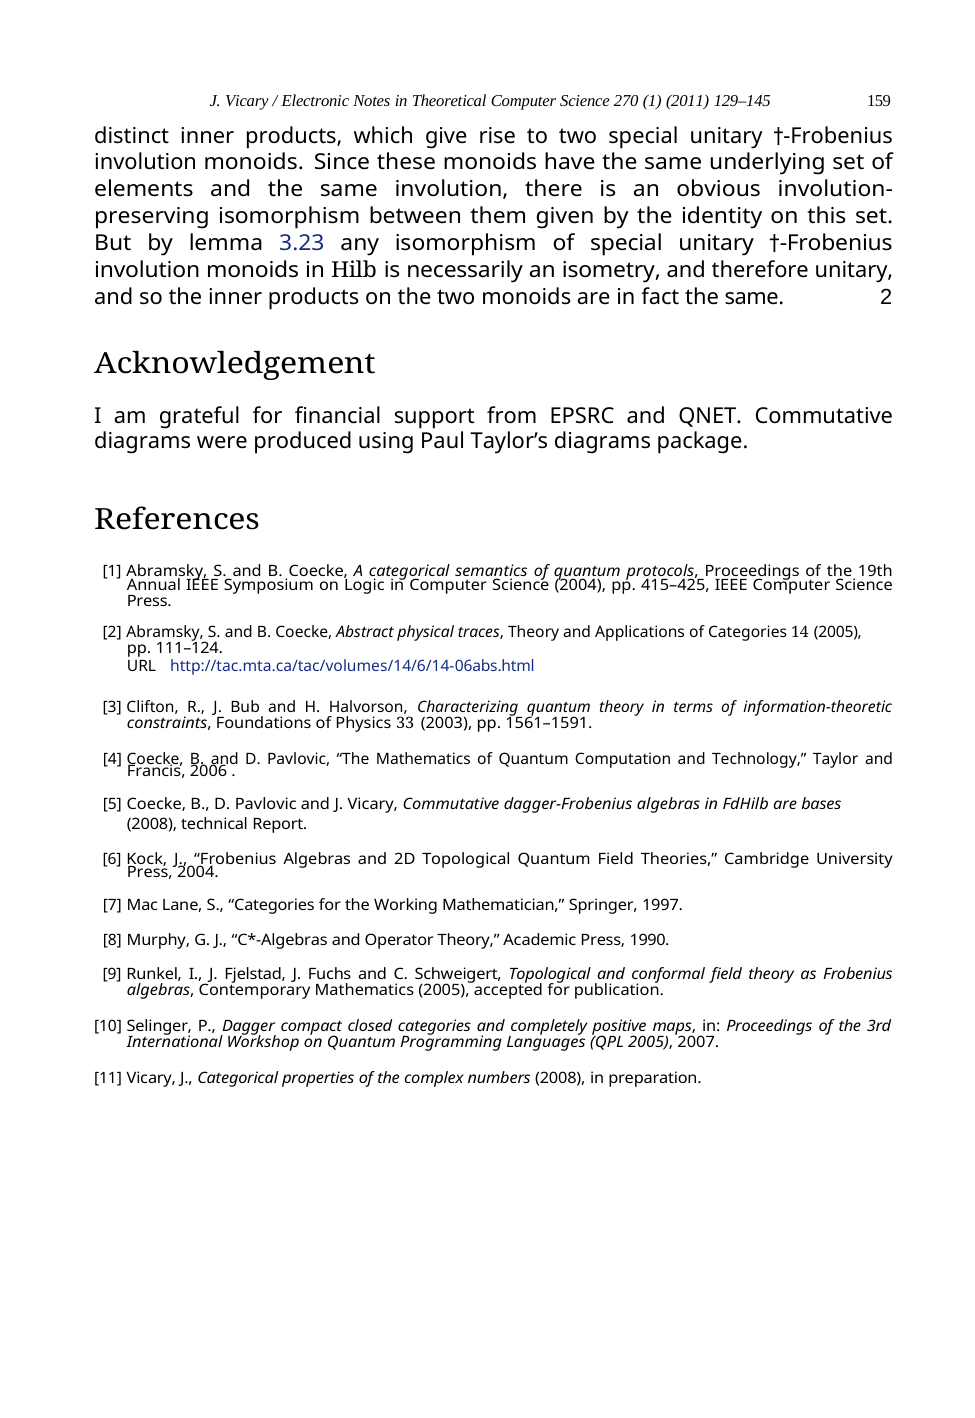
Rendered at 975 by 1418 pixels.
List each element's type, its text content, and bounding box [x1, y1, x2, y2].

list Mac Lane, S., “Categories for the Working Mathematician,” Springer, 1997. [103, 894, 904, 915]
list Coecke, B., D. Pavlovic and J. Vicary, Commutative dagger-Frobenius algebras in FdHilb are bases [103, 793, 904, 814]
list Coecke, B. and D. Pavlovic, “The Mathematics of Quantum Computation and Technology,” Taylor and Francis, 2006 . [103, 753, 893, 781]
text pp. 111–124. [127, 641, 904, 657]
list Selinger, P., Dagger compact closed categories and completely positive maps, in: Proceedings of the 3rd International Workshop on Quantum Programming Languages (QPL 2005), 2007. [94, 1018, 892, 1052]
subtitle Acknowledgement [94, 342, 904, 382]
list Kock, J., “Frobenius Algebras and 2D Topological Quantum Field Theories,” Cambridge University Press, 2004. [102, 853, 893, 882]
text (2008), technical Report. [127, 814, 904, 834]
list Murphy, G. J., “C*-Algebras and Operator Theory,” Academic Press, 1990. [103, 928, 904, 949]
text URL http://tac.mta.ca/tac/volumes/14/6/14-06abs.html [127, 657, 904, 675]
list Vicary, J., Categorical properties of the complex numbers (2008), in preparation. [94, 1067, 904, 1088]
list Abramsky, S. and B. Coecke, A categorical semantics of quantum protocols, Proceedings of the 19th Annual IEEE Symposium on Logic in Computer Science (2004), pp. 415–425, IEEE Computer Science Press. [102, 563, 893, 611]
list Clifton, R., J. Bub and H. Halvorson, Characterizing quantum theory in terms of information-theoretic constraints, Foundations of Physics 33 (2003), pp. 1561–1591. [102, 699, 893, 733]
text distinct inner products, which give rise to two special unitary †-Frobenius involution monoids. Since these monoids have the same underlying set of elements and the same involution, there is an obvious involution-preserving isomorphism between them given by the identity on this set. But by lemma 3.23 any isomorphism of special unitary †-Frobenius involution monoids in Hilb is necessarily an isometry, and therefore unitary, and so the inner products on the two monoids are in fact the same. 2 [94, 122, 893, 311]
subtitle References [94, 498, 904, 538]
text I am grateful for financial support from EPSRC and QNET. Commutative diagrams were produced using Paul Taylor’s diagrams package. [94, 402, 893, 455]
list Runkel, I., J. Fjelstad, J. Fuchs and C. Schweigert, Topological and conformal field theory as Frobenius algebras, Contemporary Mathematics (2005), accepted for publication. [102, 966, 892, 1000]
list Abramsky, S. and B. Coecke, Abstract physical traces, Theory and Applications of Categories 14 (2005), [102, 623, 904, 641]
